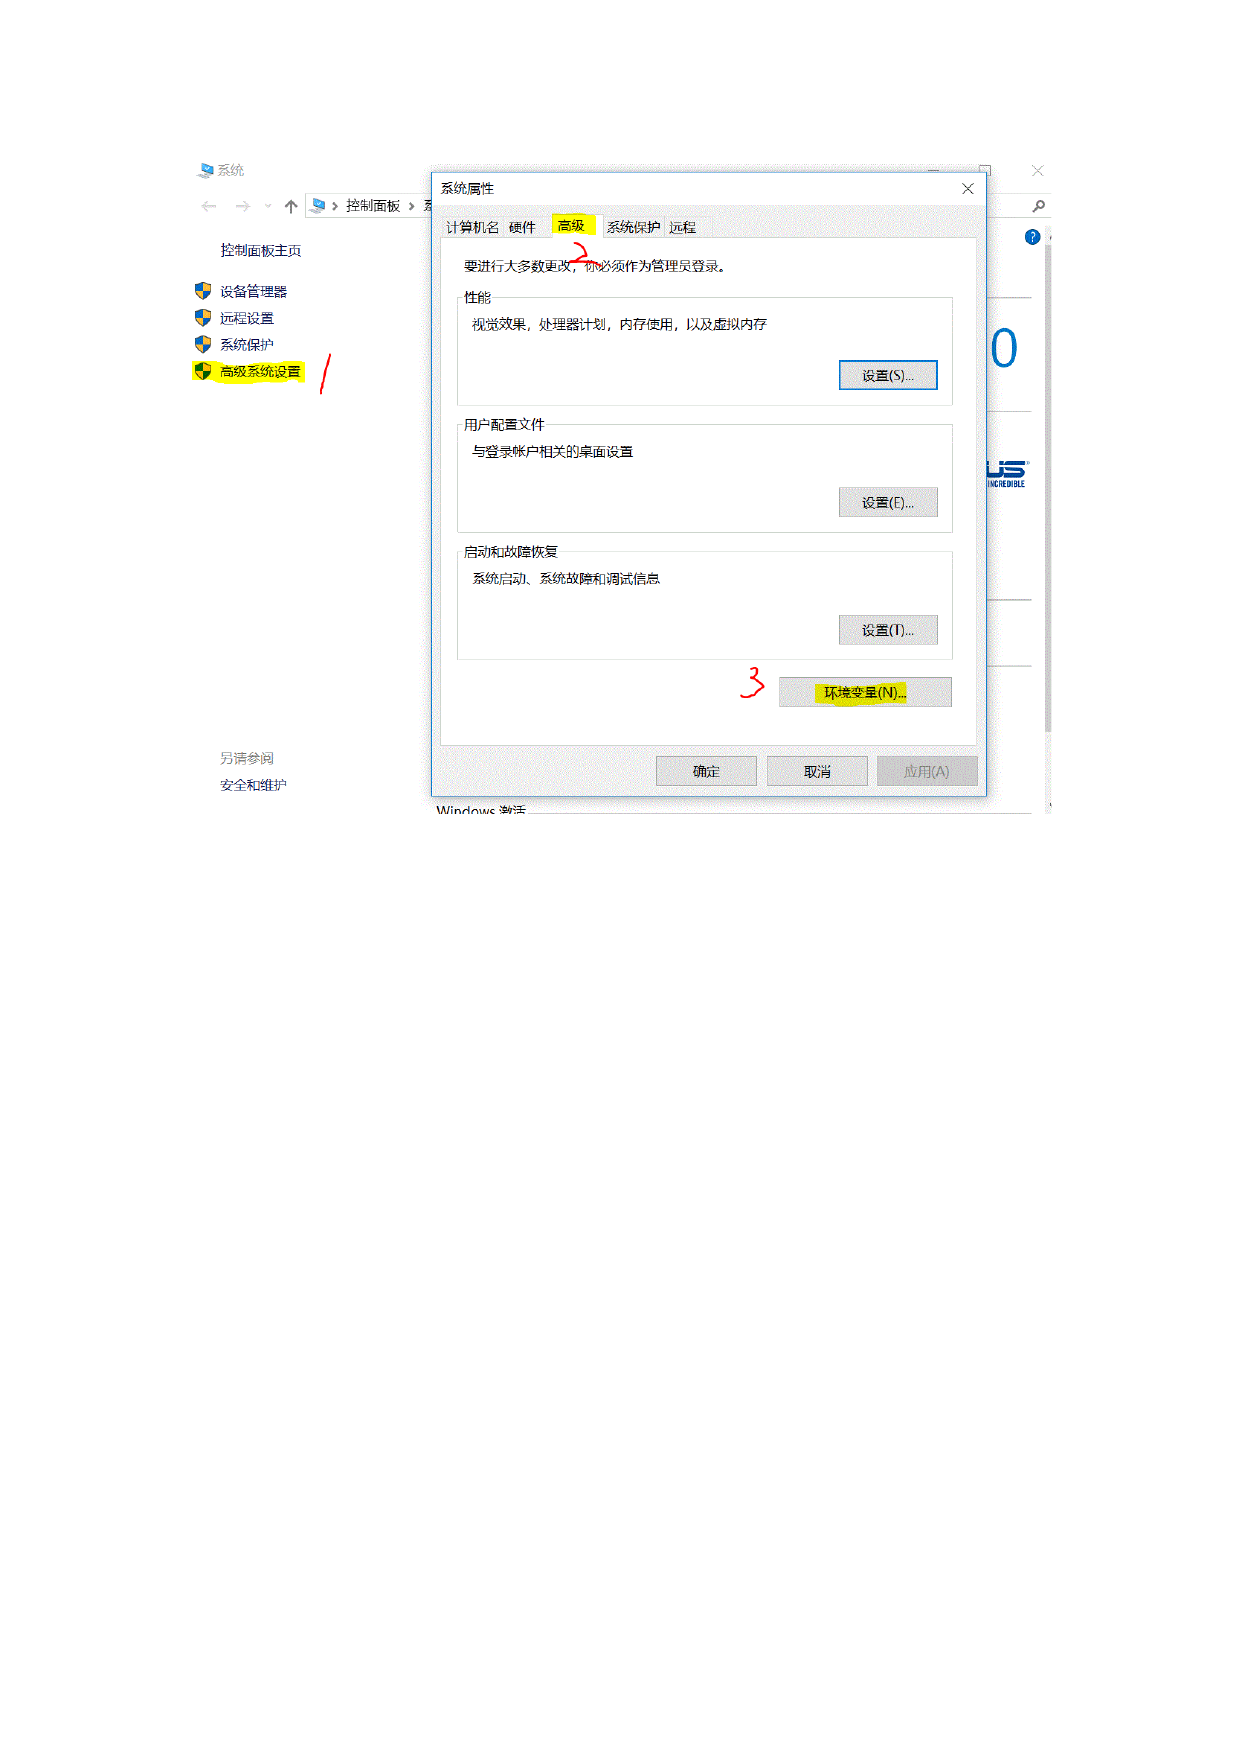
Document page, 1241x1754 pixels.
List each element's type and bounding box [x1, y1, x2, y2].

picture [187, 162, 1052, 814]
